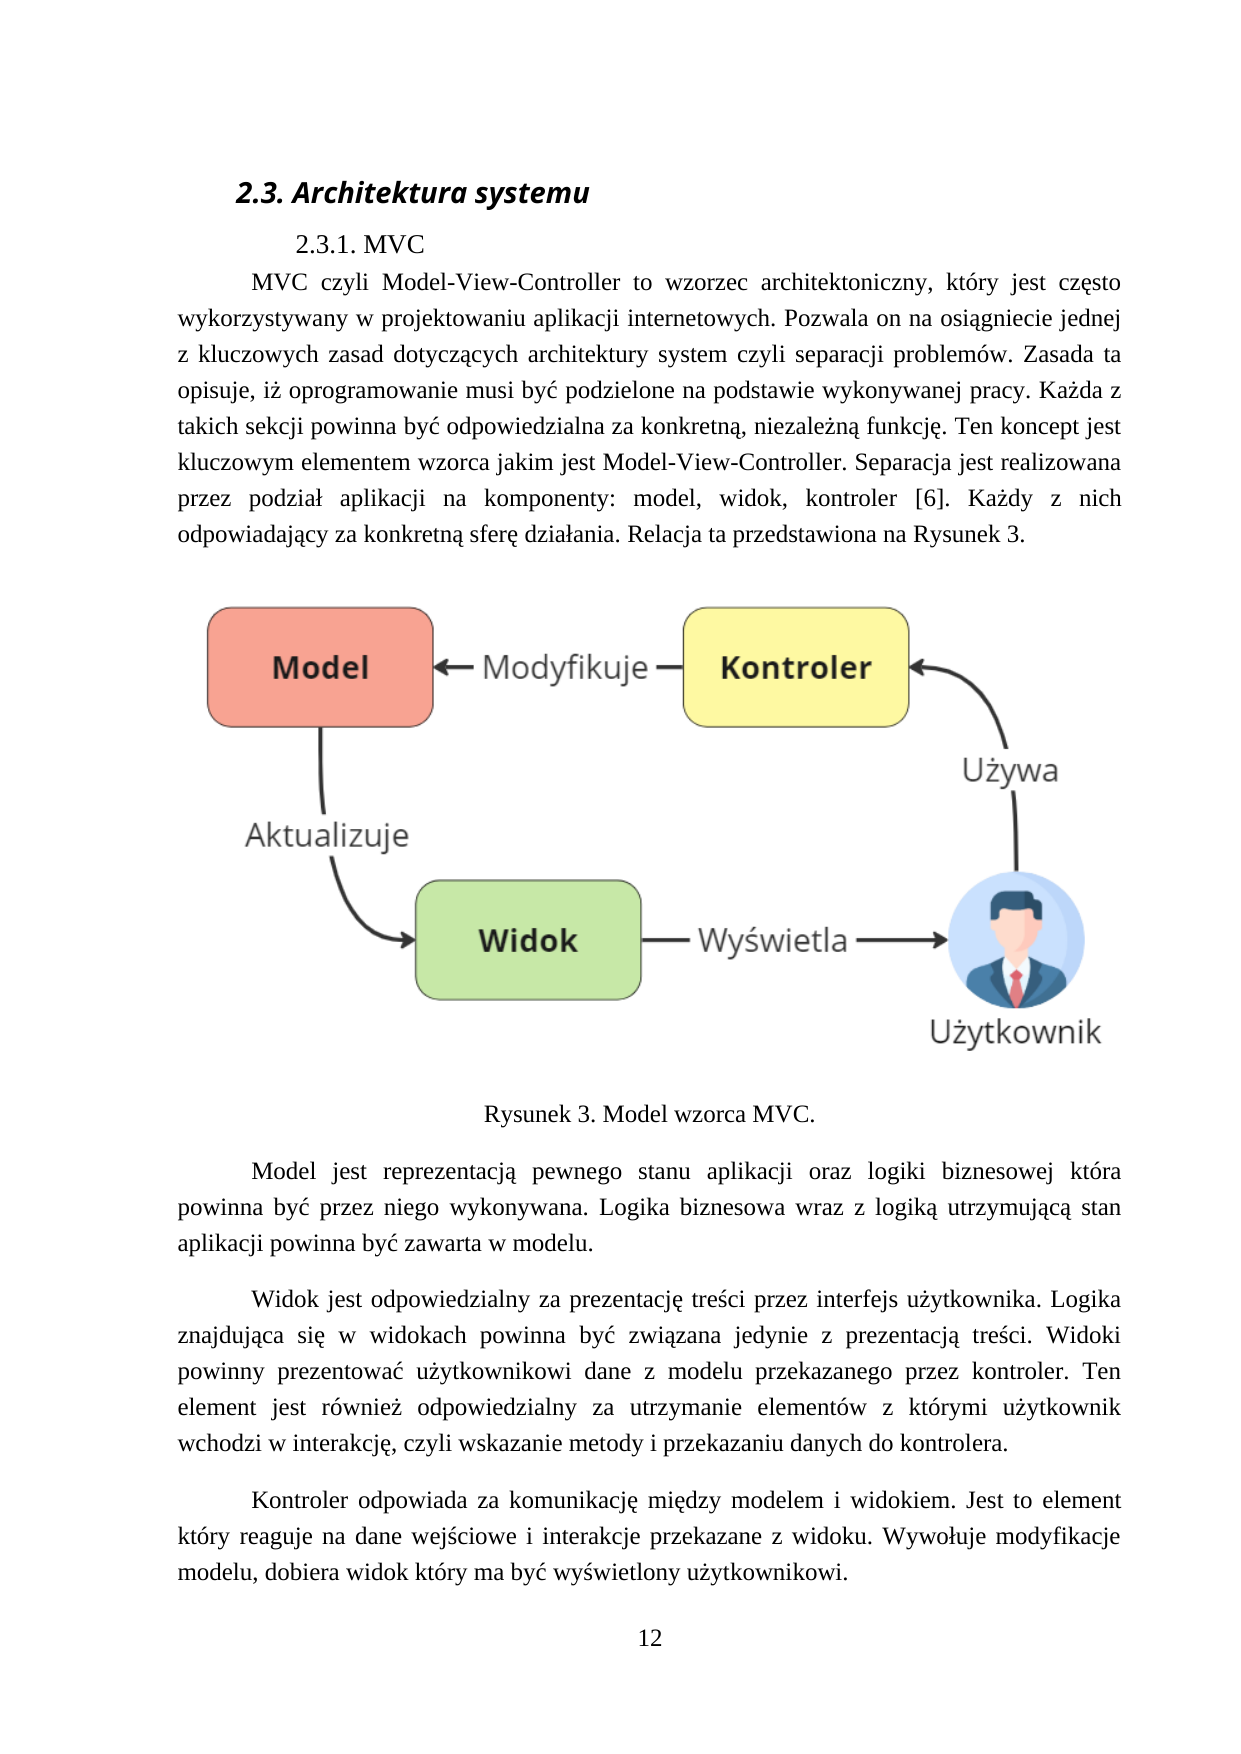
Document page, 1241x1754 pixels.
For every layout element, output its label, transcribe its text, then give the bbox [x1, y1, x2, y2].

picture [177, 575, 1125, 1071]
text MVC czyli Model-View-Controller to wzorzec architektoniczny, który jest często wykorzystywany w projektowaniu aplikacji internetowych. Pozwala on na osiągniecie jednej z kluczowych zasad dotyczących architektury system czyli separacji problemów. Zasada ta opisuje, iż oprogramowanie musi być podzielone na podstawie wykonywanej pracy. Każda z takich sekcji powinna być odpowiedzialna za konkretną, niezależną funkcję. Ten koncept jest kluczowym elementem wzorca jakim jest Model-View-Controller. Separacja jest realizowana przez podział aplikacji na komponenty: model, widok, kontroler [6]. Każdy z nich odpowiadający za konkretną sferę działania. Relacja ta przedstawiona na rysunku 3. [177, 267, 1122, 548]
subtitle 2.3.1. MVC [295, 228, 1122, 260]
text Model jest reprezentacją pewnego stanu aplikacji oraz logiki biznesowej która powinna być przez niego wykonywana. Logika biznesowa wraz z logiką utrzymującą stan aplikacji powinna być zawarta w modelu. [177, 1156, 1122, 1256]
text Widok jest odpowiedzialny za prezentację treści przez interfejs użytkownika. Logika znajdująca się w widokach powinna być związana jedynie z prezentacją treści. Widoki powinny prezentować użytkownikowi dane z modelu przekazanego przez kontroler. Ten element jest również odpowiedzialny za utrzymanie elementów z którymi użytkownik wchodzi w interakcję, czyli wskazanie metody i przekazaniu danych do kontrolera. [177, 1284, 1122, 1457]
text Rysunek 3. Model wzorca MVC. [177, 1099, 1122, 1128]
subtitle 2.3. Architektura systemu [236, 173, 1122, 212]
